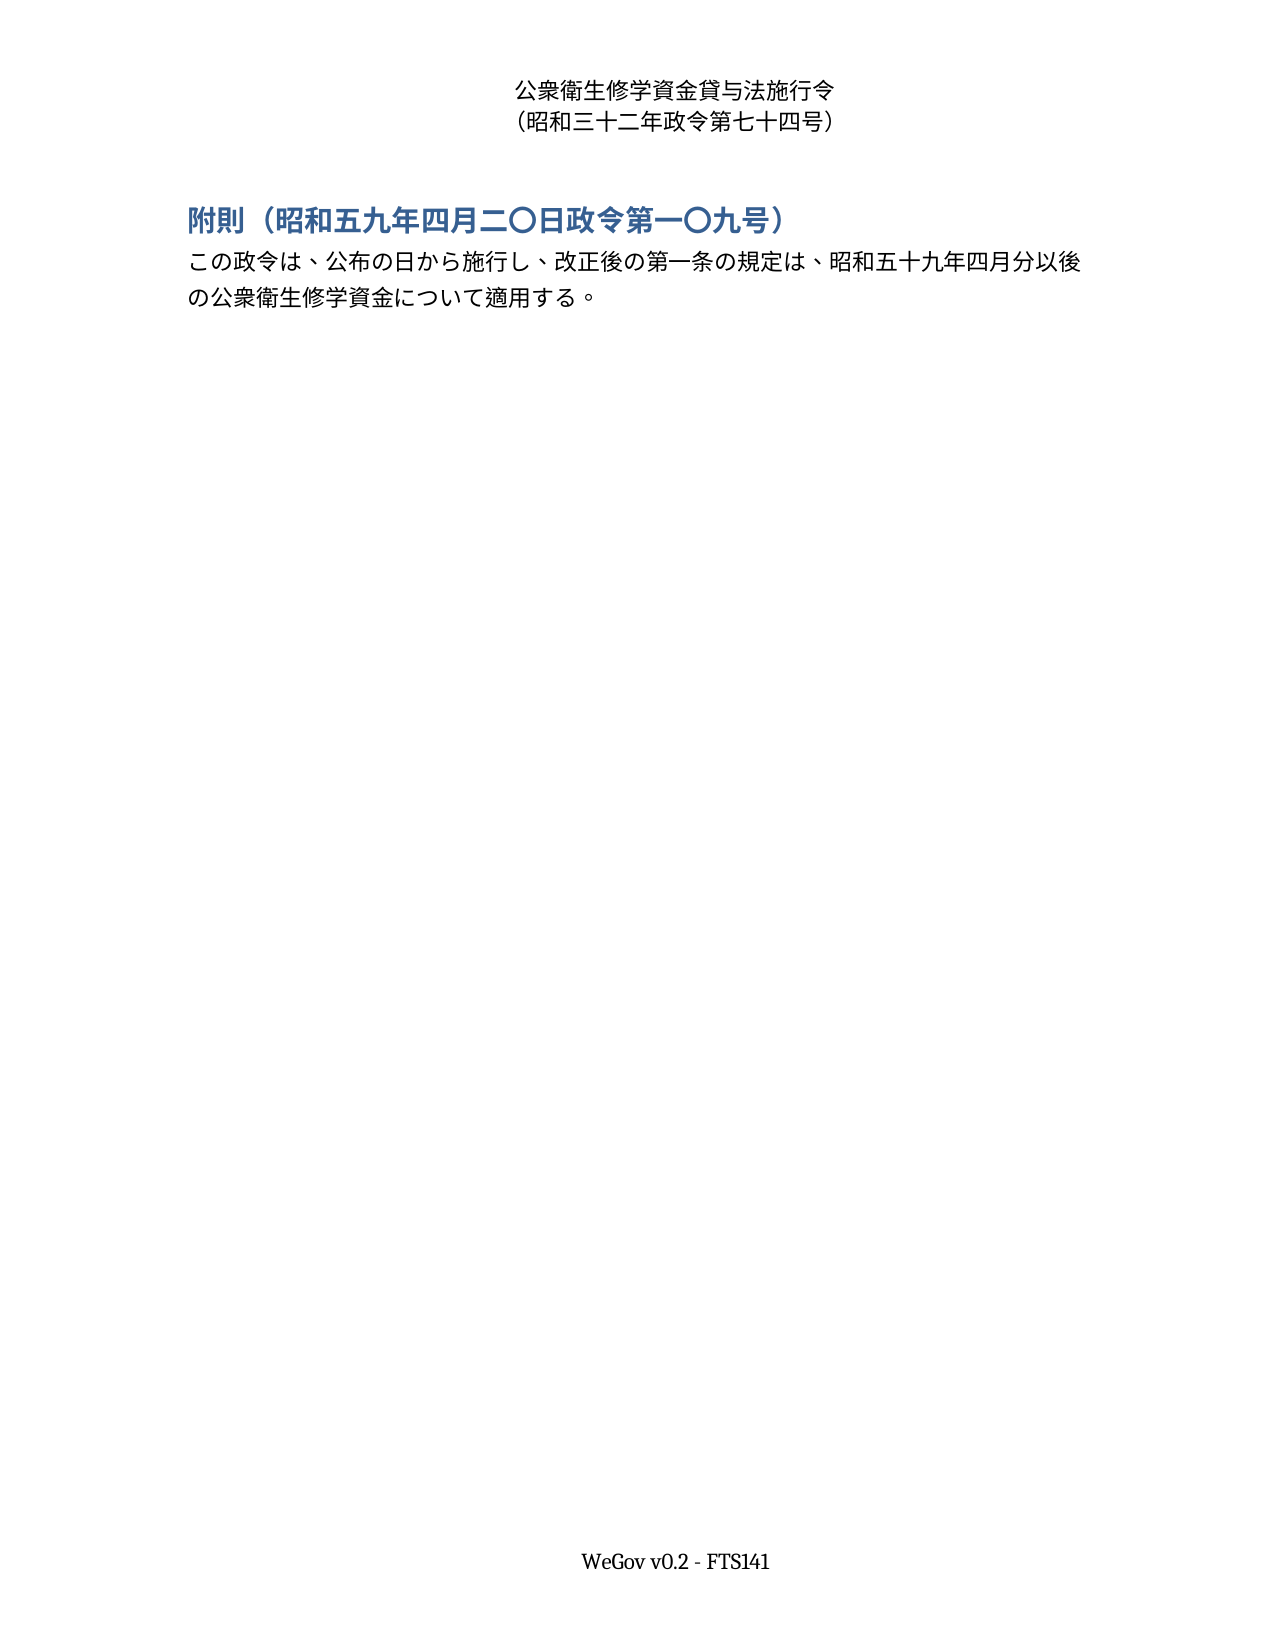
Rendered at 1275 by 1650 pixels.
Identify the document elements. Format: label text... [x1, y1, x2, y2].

subtitle 附則（昭和五九年四月二〇日政令第一〇九号） [187, 200, 1087, 240]
text この政令は、公布の日から施行し、改正後の第一条の規定は、昭和五十九年四月分以後の公衆衛生修学資金について適用する。 [187, 246, 1087, 313]
